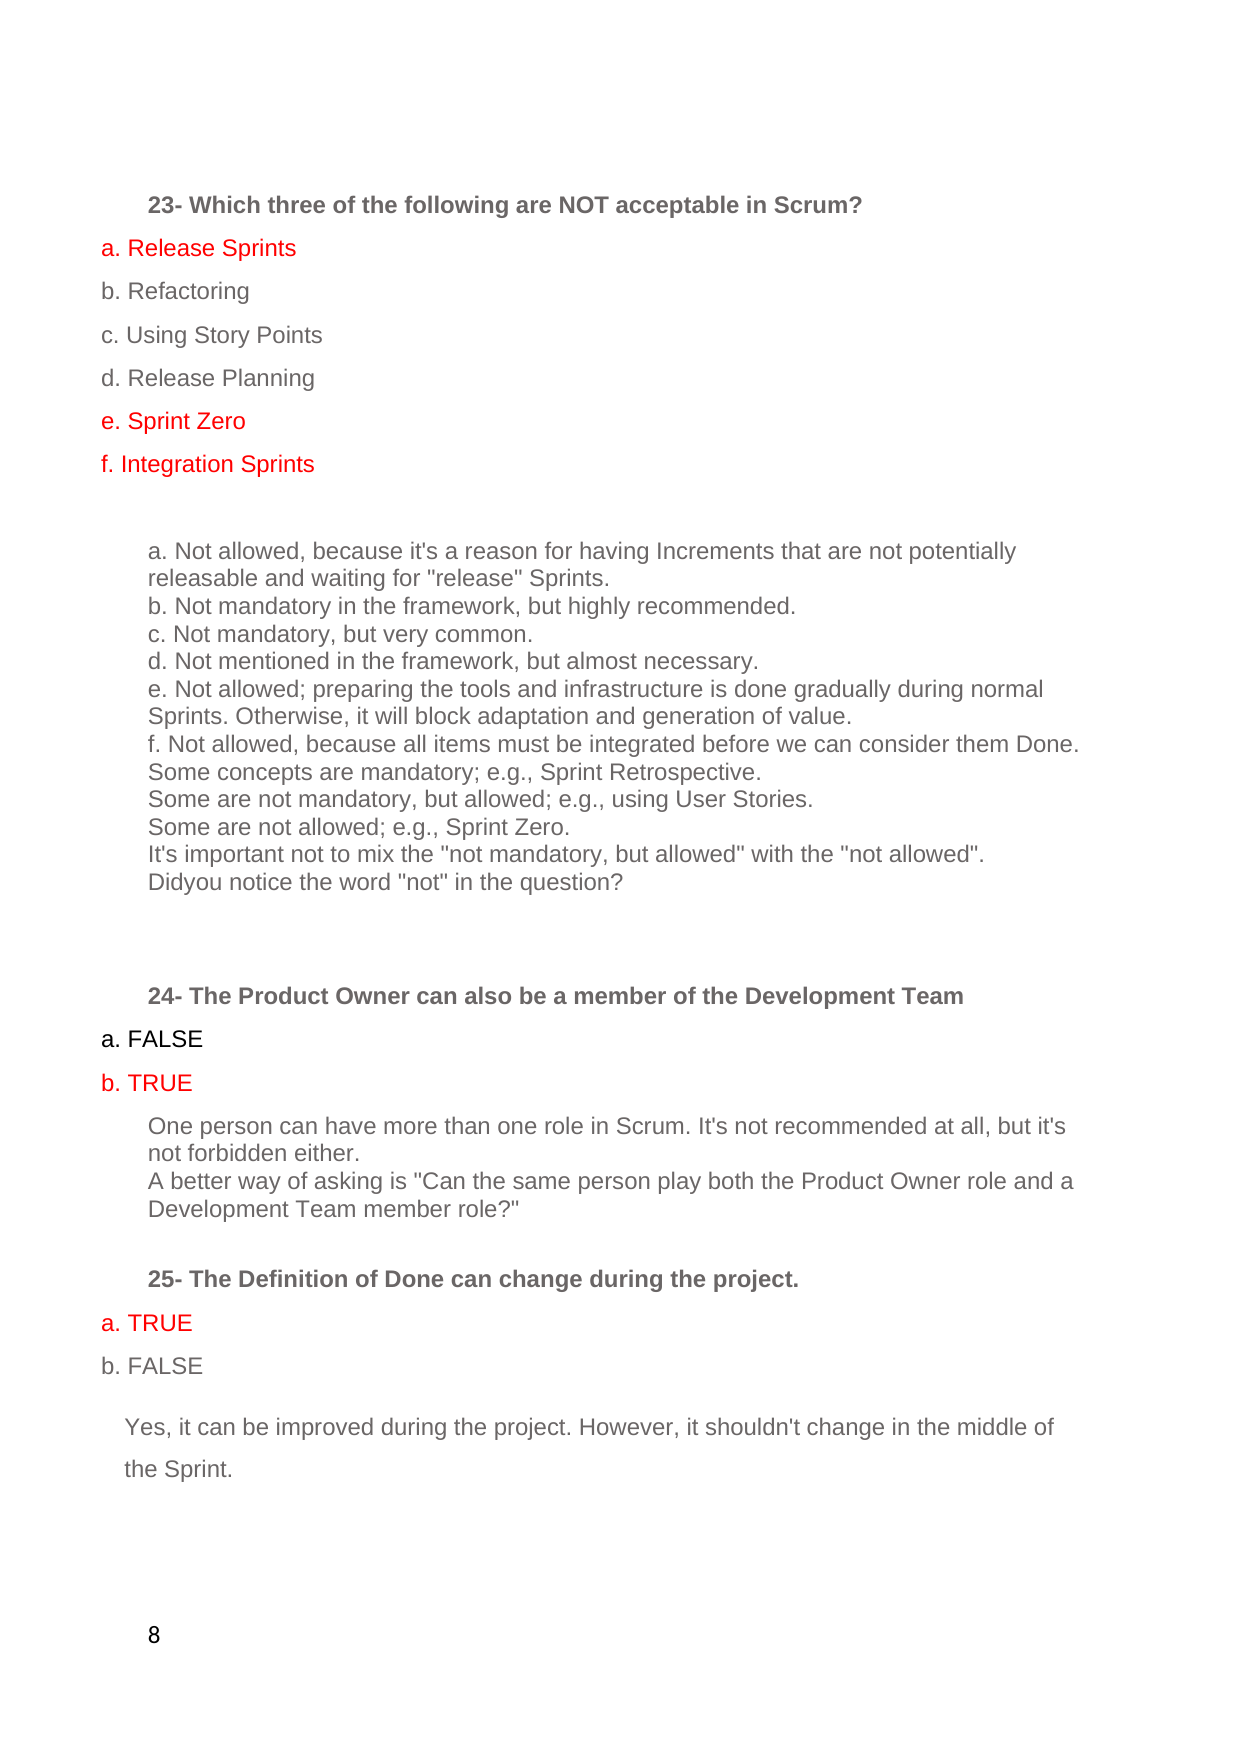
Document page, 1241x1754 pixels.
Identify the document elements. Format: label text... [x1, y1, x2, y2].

text a. FALSE [101, 1025, 1093, 1053]
text b. TRUE [101, 1068, 1093, 1096]
text b. Refactoring [101, 277, 1093, 305]
text Yes, it can be improved during the project. However, it shouldn't change in the middle of the Sprint. [124, 1398, 1093, 1482]
text a. TRUE [101, 1308, 1093, 1336]
text e. Sprint Zero [101, 407, 1093, 434]
text 25- The Definition of Done can change during the project. [148, 1265, 1093, 1293]
text f. Integration Sprints [101, 450, 1093, 478]
text c. Using Story Points [101, 321, 1093, 348]
text d. Release Planning [101, 364, 1093, 391]
text b. FALSE [101, 1352, 1093, 1379]
text 23- Which three of the following are NOT acceptable in Scrum? [148, 191, 1093, 218]
text 24- The Product Owner can also be a member of the Development Team [148, 982, 1093, 1009]
text a. Not allowed, because it's a reason for having Increments that are not potentially releasable and waiting for "release" Sprints. b. Not mandatory in the framework, but highly recommended. c. Not mandatory, but very common. d. Not mentioned in the framework, but almost necessary. e. Not allowed; preparing the tools and infrastructure is done gradually during normal Sprints. Otherwise, it will block adaptation and generation of value. f. Not allowed, because all items must be integrated before we can consider them Done. Some concepts are mandatory; e.g., Sprint Retrospective. Some are not mandatory, but allowed; e.g., using User Stories. Some are not allowed; e.g., Sprint Zero. It's important not to mix the "not mandatory, but allowed" with the "not allowed". Didyou notice the word "not" in the question? [148, 537, 1093, 896]
text a. Release Sprints [101, 234, 1093, 262]
text One person can have more than one role in Scrum. It's not recommended at all, but it's not forbidden either. A better way of asking is "Can the same person play both the Product Owner role and a Development Team member role?" [148, 1112, 1093, 1222]
